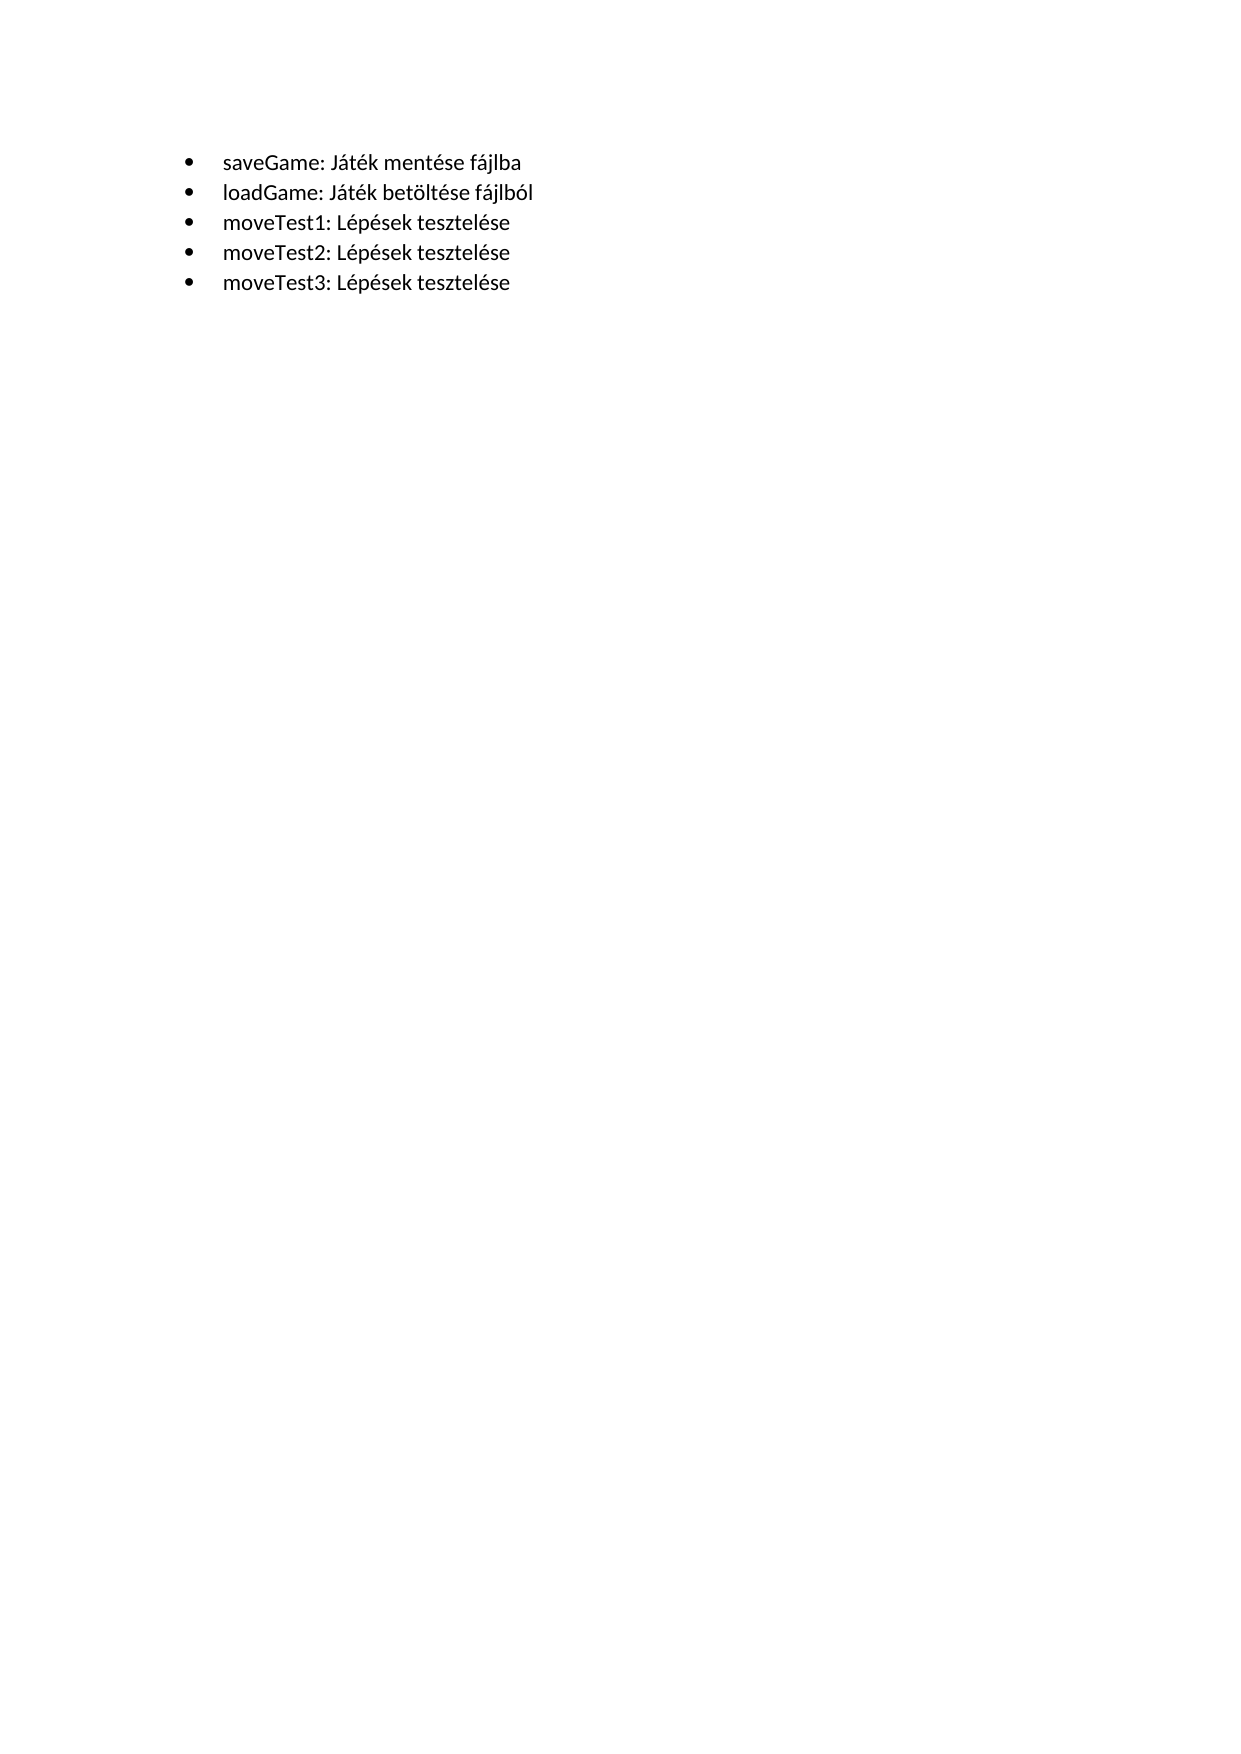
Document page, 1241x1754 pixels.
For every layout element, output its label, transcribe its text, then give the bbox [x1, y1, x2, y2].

list moveTest2: Lépések tesztelése [185, 238, 1093, 266]
list moveTest3: Lépések tesztelése [185, 268, 1093, 296]
list loadGame: Játék betöltése fájlból [185, 178, 1093, 206]
list moveTest1: Lépések tesztelése [185, 208, 1093, 236]
list saveGame: Játék mentése fájlba [185, 148, 1093, 176]
